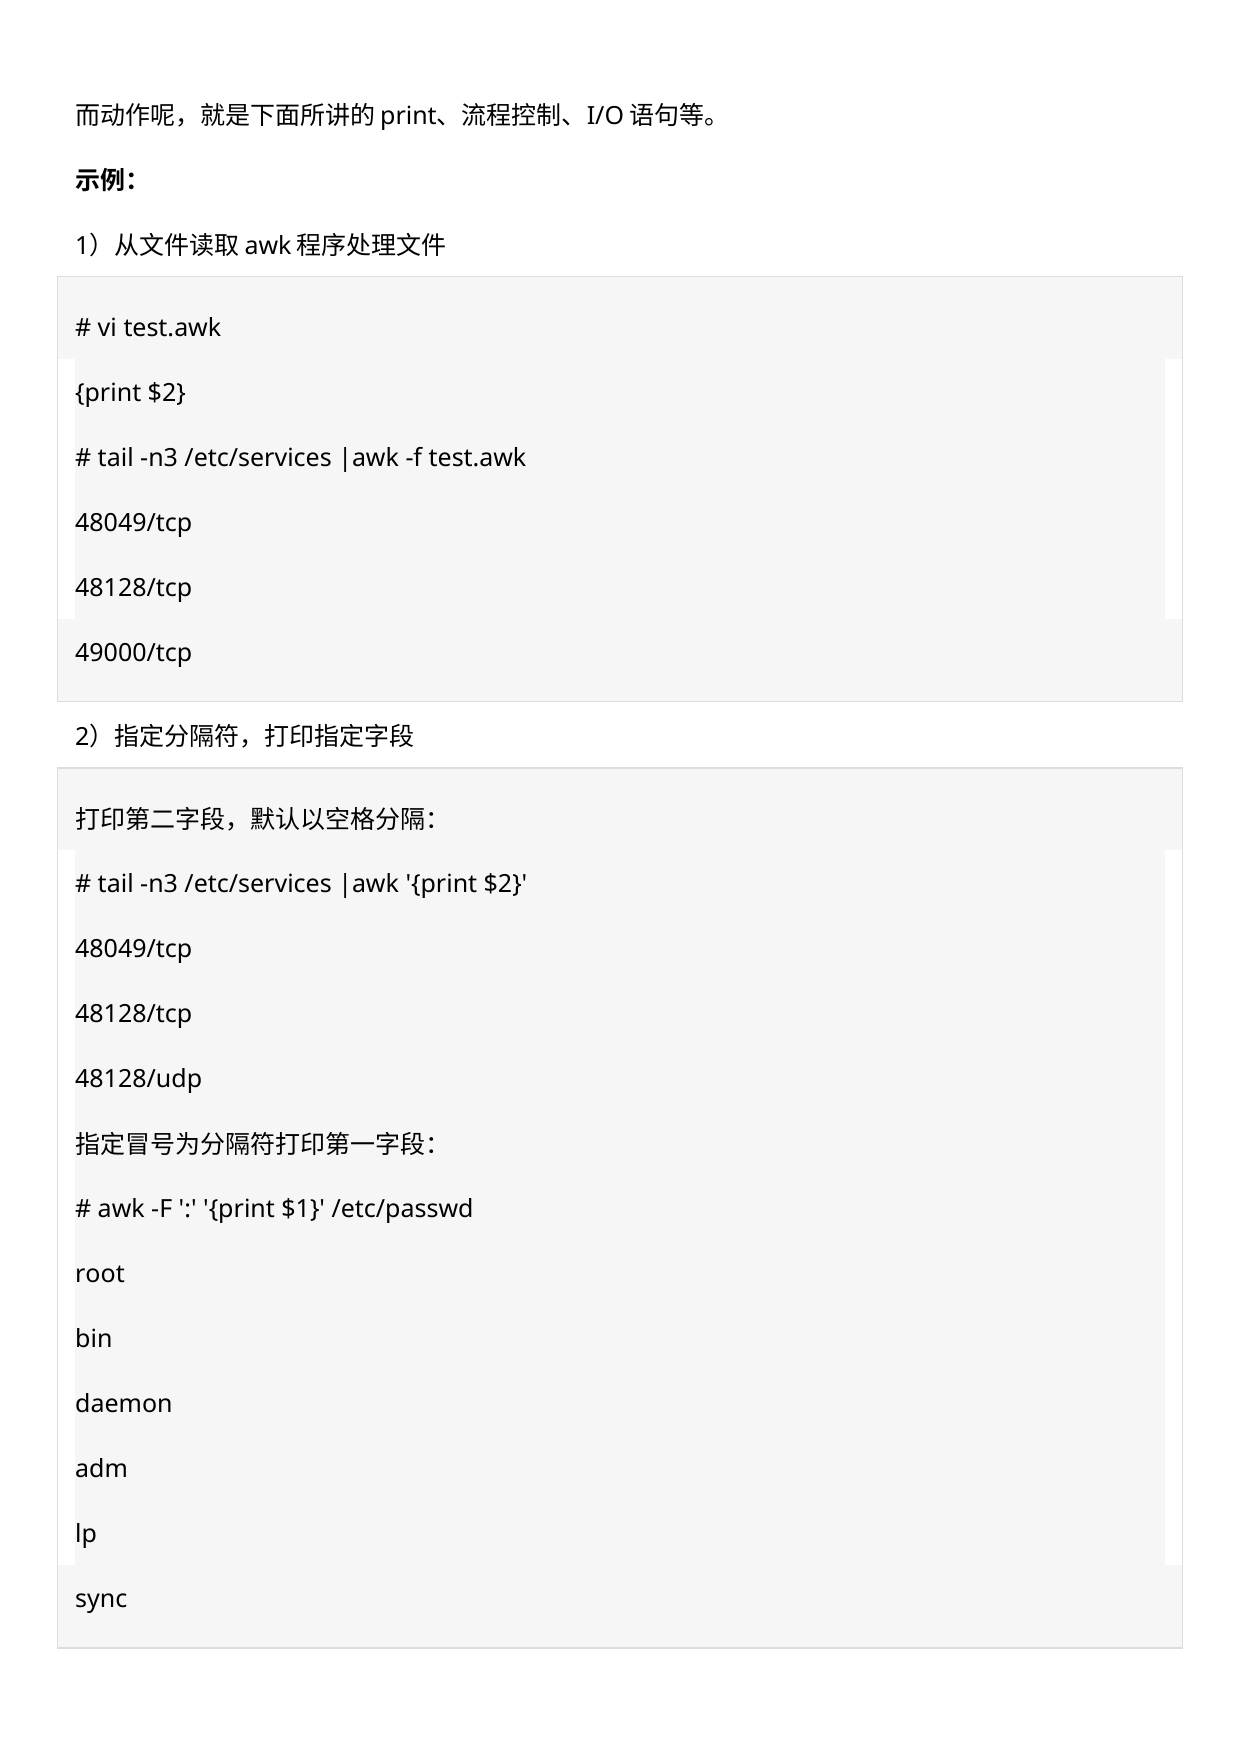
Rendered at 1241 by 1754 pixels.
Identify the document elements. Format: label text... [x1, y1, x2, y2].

text 48049/tcp [75, 915, 1165, 980]
text 指定冒号为分隔符打印第一字段： [75, 1110, 1165, 1175]
text adm [75, 1435, 1165, 1500]
text # vi test.awk [58, 277, 1182, 359]
text # tail -n3 /etc/services |awk -f test.awk [75, 424, 1165, 489]
text 49000/tcp [58, 601, 1182, 701]
text daemon [75, 1370, 1165, 1435]
text 48128/udp [75, 1045, 1165, 1110]
text 48049/tcp [75, 489, 1165, 554]
text 48128/tcp [75, 554, 1165, 601]
text 1）从文件读取awk程序处理文件 [75, 211, 1165, 276]
text # awk -F ':' '{print $1}' /etc/passwd [75, 1175, 1165, 1240]
text 打印第二字段，默认以空格分隔： [58, 769, 1182, 850]
text 而动作呢，就是下面所讲的print、流程控制、I/O语句等。 [75, 81, 1165, 146]
text 2）指定分隔符，打印指定字段 [75, 702, 1165, 767]
text # tail -n3 /etc/services |awk '{print $2}' [75, 850, 1165, 915]
text 示例： [75, 146, 1165, 211]
text lp [75, 1500, 1165, 1547]
text {print $2} [75, 359, 1165, 424]
text 48128/tcp [75, 980, 1165, 1045]
text sync [58, 1547, 1182, 1647]
text bin [75, 1305, 1165, 1370]
text root [75, 1240, 1165, 1305]
